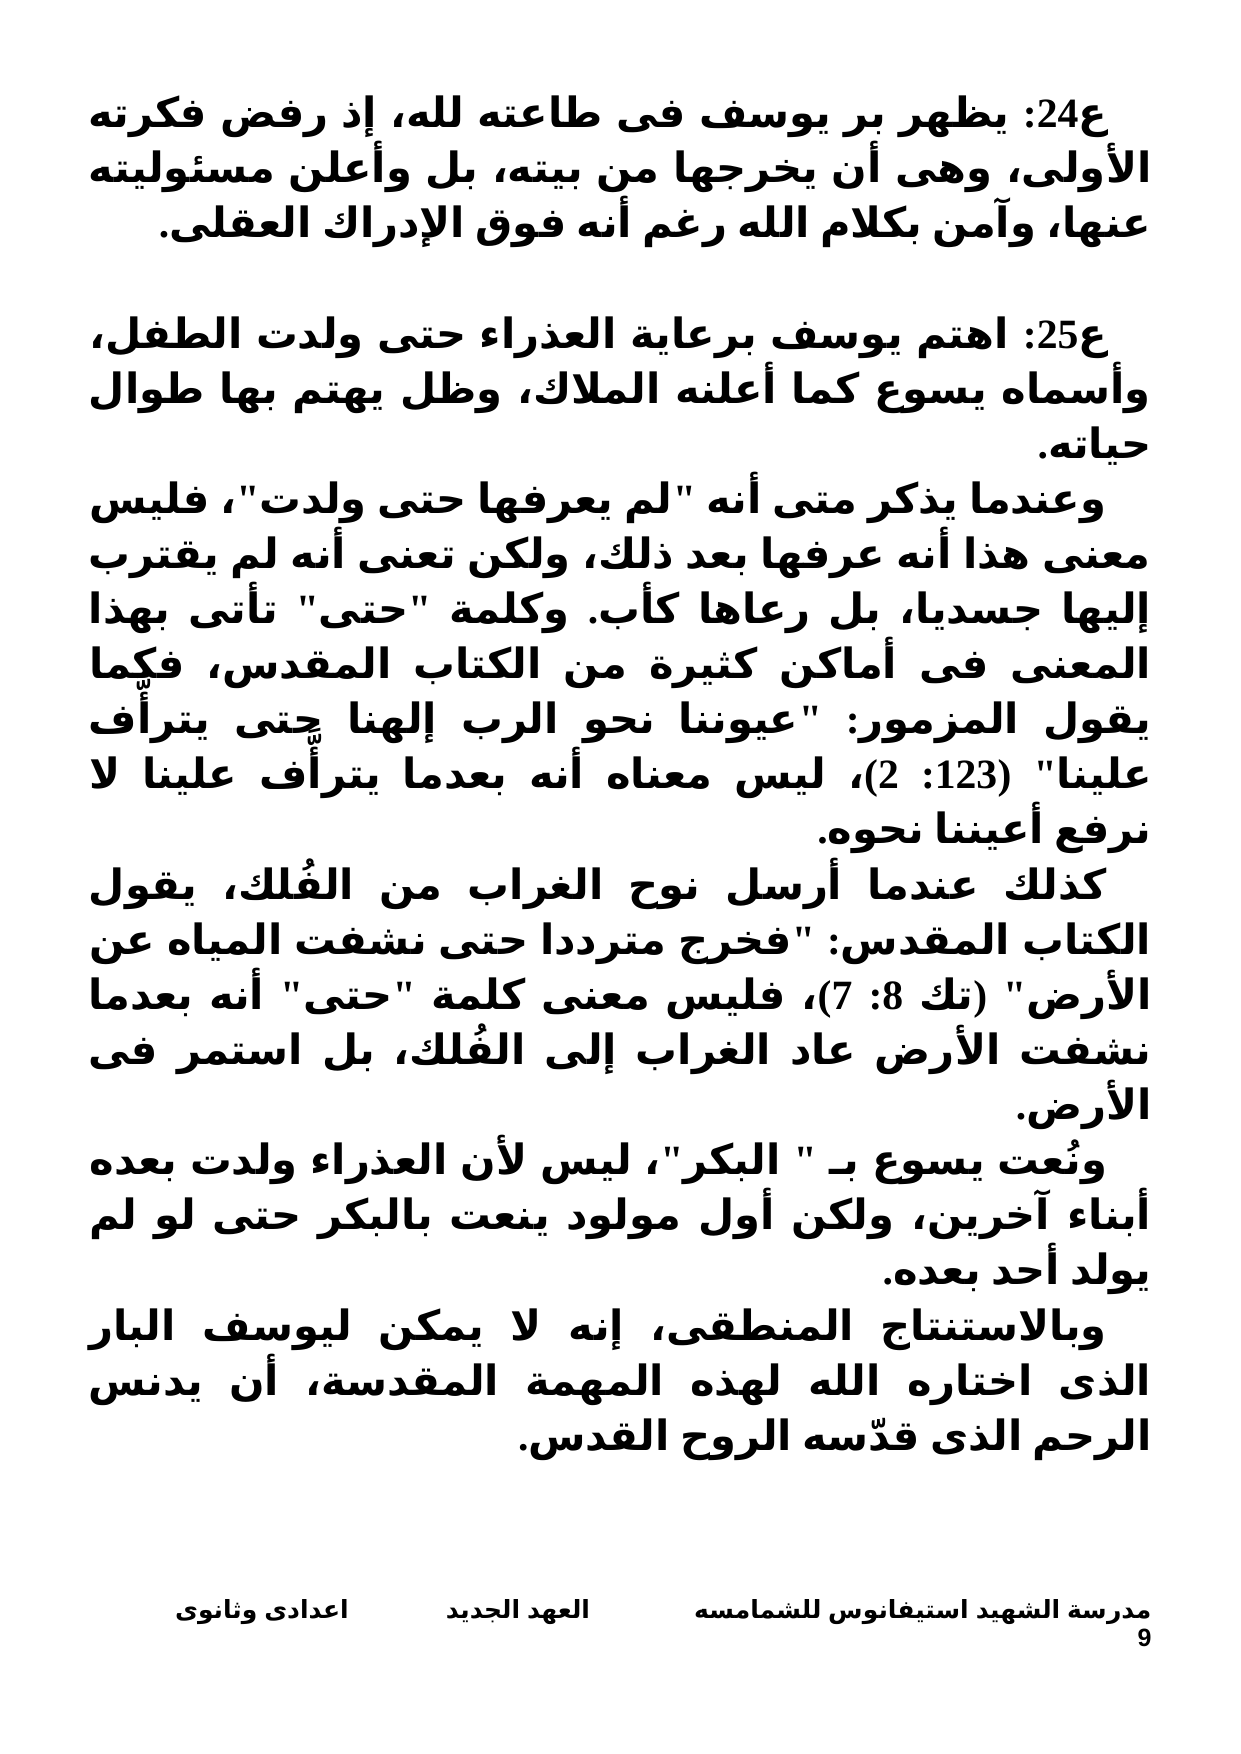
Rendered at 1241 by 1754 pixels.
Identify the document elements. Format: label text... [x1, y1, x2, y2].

title ع24: يظهر بر يوسف فى طاعته لله، إذ رفض فكرته الأولى، وهى أن يخرجها من بيته، بل وأعلن مسئوليته عنها، وآمن بكلام الله رغم أنه فوق الإدراك العقلى. [89, 89, 1152, 247]
title ع25: اهتم يوسف برعاية العذراء حتى ولدت الطفل، وأسماه يسوع كما أعلنه الملاك، وظل يهتم بها طوال حياته. [89, 309, 1152, 467]
title وبالاستنتاج المنطقى، إنه لا يمكن ليوسف البار الذى اختاره الله لهذه المهمة المقدسة، أن يدنس الرحم الذى قدّسه الروح القدس. [89, 1301, 1152, 1459]
title كذلك عندما أرسل نوح الغراب من الفُلك، يقول الكتاب المقدس: "فخرج مترددا حتى نشفت المياه عن الأرض" (تك 8: 7)، فليس معنى كلمة "حتى" أنه بعدما نشفت الأرض عاد الغراب إلى الفُلك، بل استمر فى الأرض. [89, 860, 1152, 1128]
title وعندما يذكر متى أنه "لم يعرفها حتى ولدت"، فليس معنى هذا أنه عرفها بعد ذلك، ولكن تعنى أنه لم يقترب إليها جسديا، بل رعاها كأب. وكلمة "حتى" تأتى بهذا المعنى فى أماكن كثيرة من الكتاب المقدس، فكما يقول المزمور: "عيوننا نحو الرب إلهنا حتى يترأَّف علينا" (123: 2)، ليس معناه أنه بعدما يترأَّف علينا لا نرفع أعيننا نحوه. [89, 474, 1152, 853]
title ونُعت يسوع بـ " البكر"، ليس لأن العذراء ولدت بعده أبناء آخرين، ولكن أول مولود ينعت بالبكر حتى لو لم يولد أحد بعده. [89, 1136, 1152, 1294]
